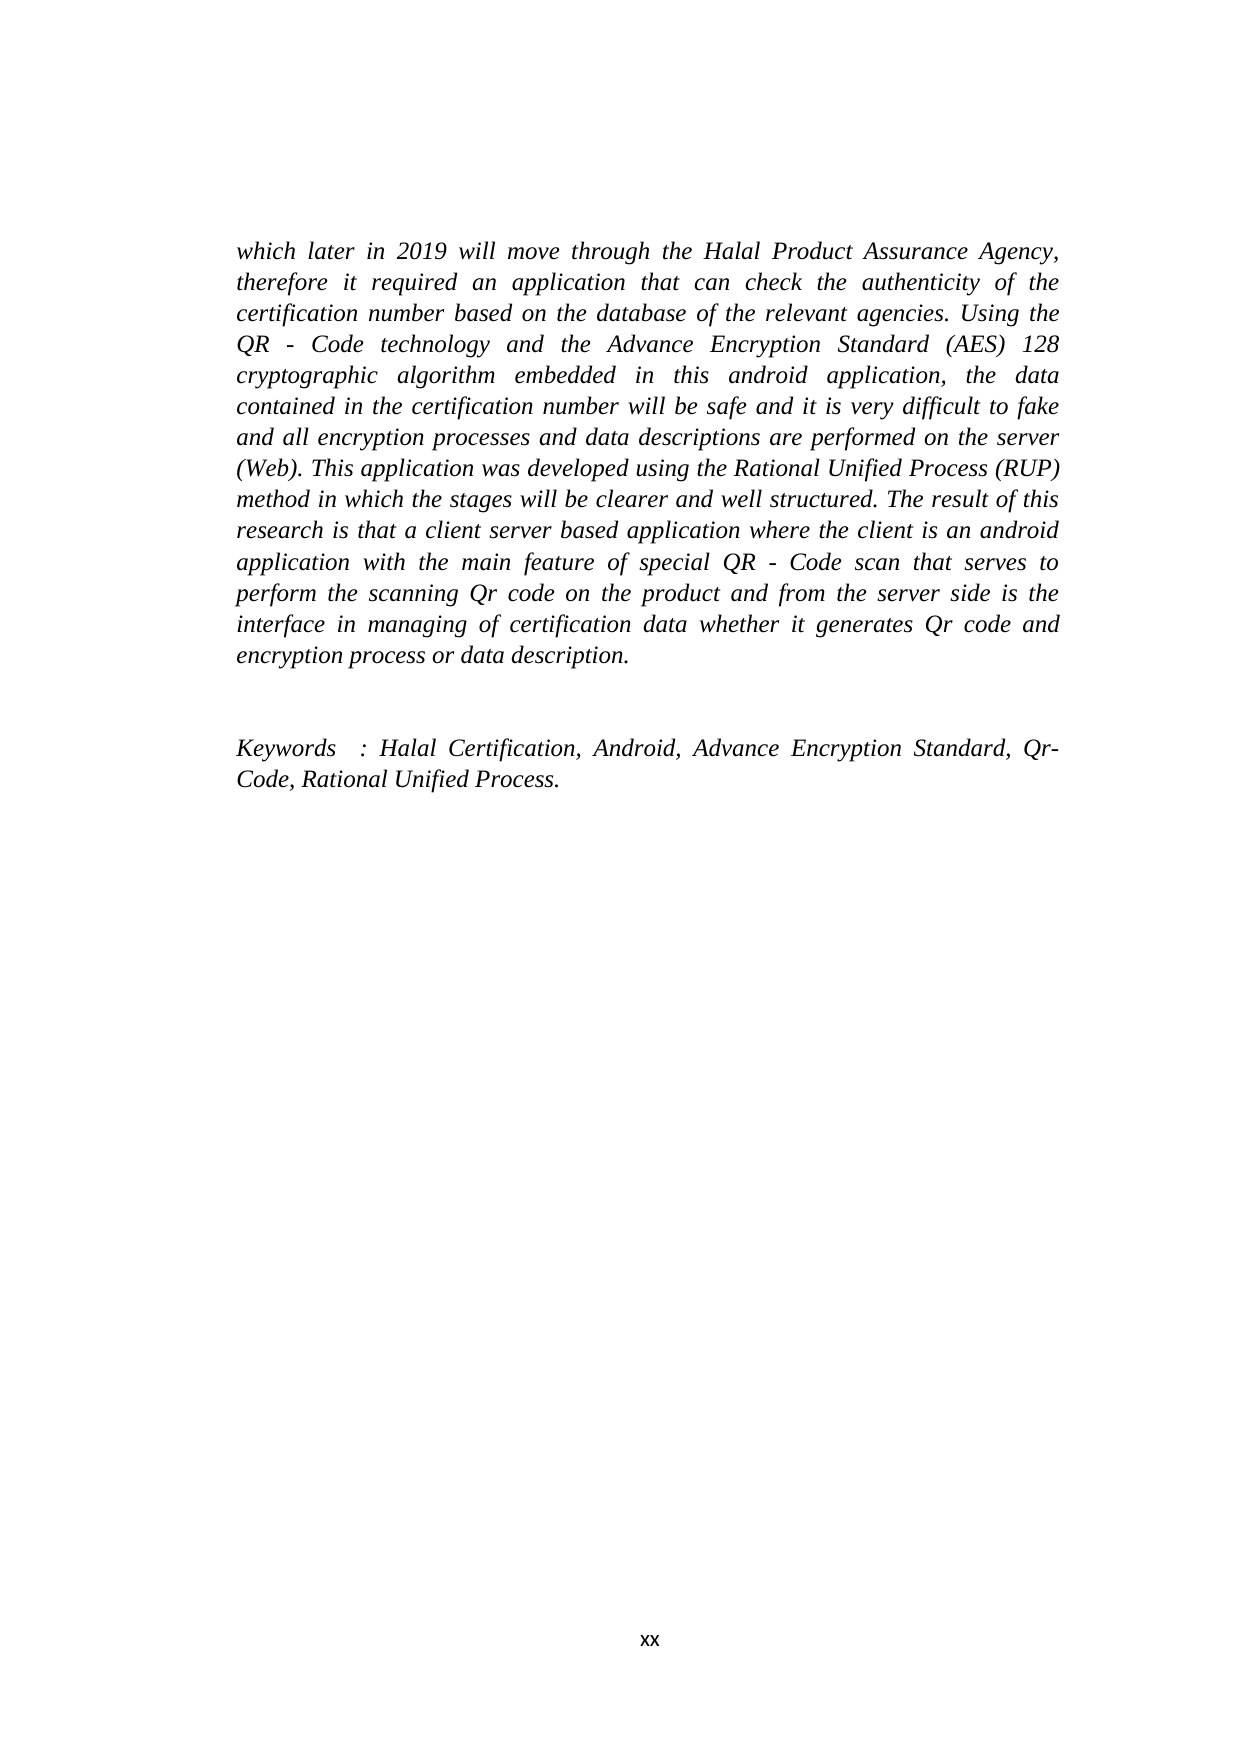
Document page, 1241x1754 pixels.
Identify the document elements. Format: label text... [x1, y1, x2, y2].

text Keywords : Halal Certification, Android, Advance Encryption Standard, Qr- Code, Rational Unified Process. [236, 733, 1063, 793]
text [236, 236, 1063, 668]
